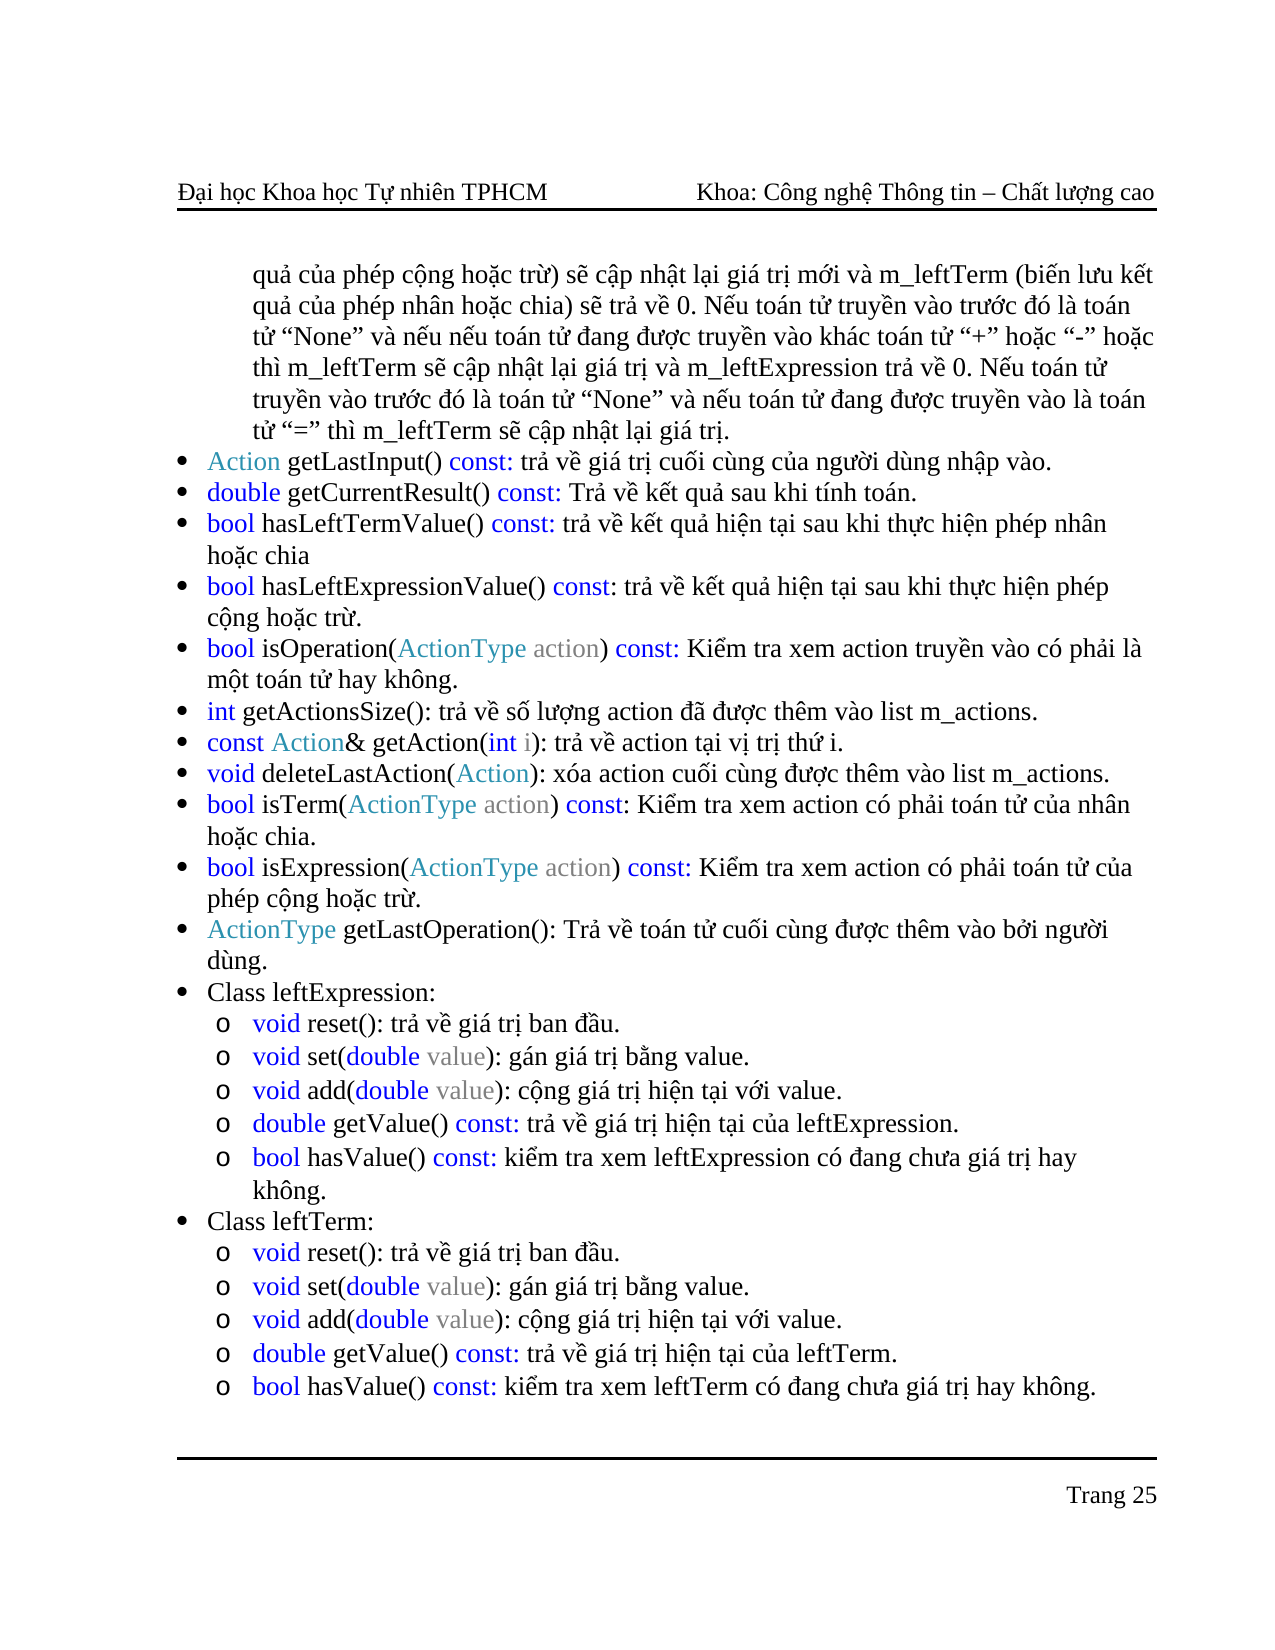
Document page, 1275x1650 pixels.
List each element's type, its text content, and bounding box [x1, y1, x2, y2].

list bool hasValue() const: kiểm tra xem leftTerm có đang chưa giá trị hay không. [215, 1370, 1157, 1404]
list int getActionsSize(): trả về số lượng action đã được thêm vào list m_actions. [177, 695, 1157, 726]
list void deleteLastAction(Action): xóa action cuối cùng được thêm vào list m_actions. [177, 757, 1157, 788]
list Class leftExpression: [177, 976, 1157, 1007]
list void set(double value): gán giá trị bằng value. [215, 1040, 1157, 1074]
list bool isTerm(ActionType action) const: Kiểm tra xem action có phải toán tử của nhân hoặc chia. [177, 788, 1157, 851]
list void set(double value): gán giá trị bằng value. [215, 1270, 1157, 1303]
list ActionType getLastOperation(): Trả về toán tử cuối cùng được thêm vào bởi người dùng. [177, 913, 1157, 976]
list void add(double value): cộng giá trị hiện tại với value. [215, 1074, 1157, 1107]
list Action getLastInput() const: trả về giá trị cuối cùng của người dùng nhập vào. [177, 445, 1157, 476]
list double getCurrentResult() const: Trả về kết quả sau khi tính toán. [177, 476, 1157, 507]
list void reset(): trả về giá trị ban đầu. [215, 1007, 1157, 1040]
list Class leftTerm: [177, 1205, 1157, 1236]
list void reset(): trả về giá trị ban đầu. [215, 1236, 1157, 1270]
list bool isOperation(ActionType action) const: Kiểm tra xem action truyền vào có phải là một toán tử hay không. [177, 632, 1157, 695]
list double getValue() const: trả về giá trị hiện tại của leftExpression. [215, 1107, 1157, 1141]
list bool hasLeftExpressionValue() const: trả về kết quả hiện tại sau khi thực hiện phép cộng hoặc trừ. [177, 570, 1157, 632]
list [215, 258, 1157, 445]
list bool hasLeftTermValue() const: trả về kết quả hiện tại sau khi thực hiện phép nhân hoặc chia [177, 507, 1157, 570]
list void add(double value): cộng giá trị hiện tại với value. [215, 1303, 1157, 1337]
list double getValue() const: trả về giá trị hiện tại của leftTerm. [215, 1337, 1157, 1370]
list const Action& getAction(int i): trả về action tại vị trị thứ i. [177, 726, 1157, 757]
list bool hasValue() const: kiểm tra xem leftExpression có đang chưa giá trị hay không. [215, 1141, 1157, 1205]
list bool isExpression(ActionType action) const: Kiểm tra xem action có phải toán tử của phép cộng hoặc trừ. [177, 851, 1157, 913]
